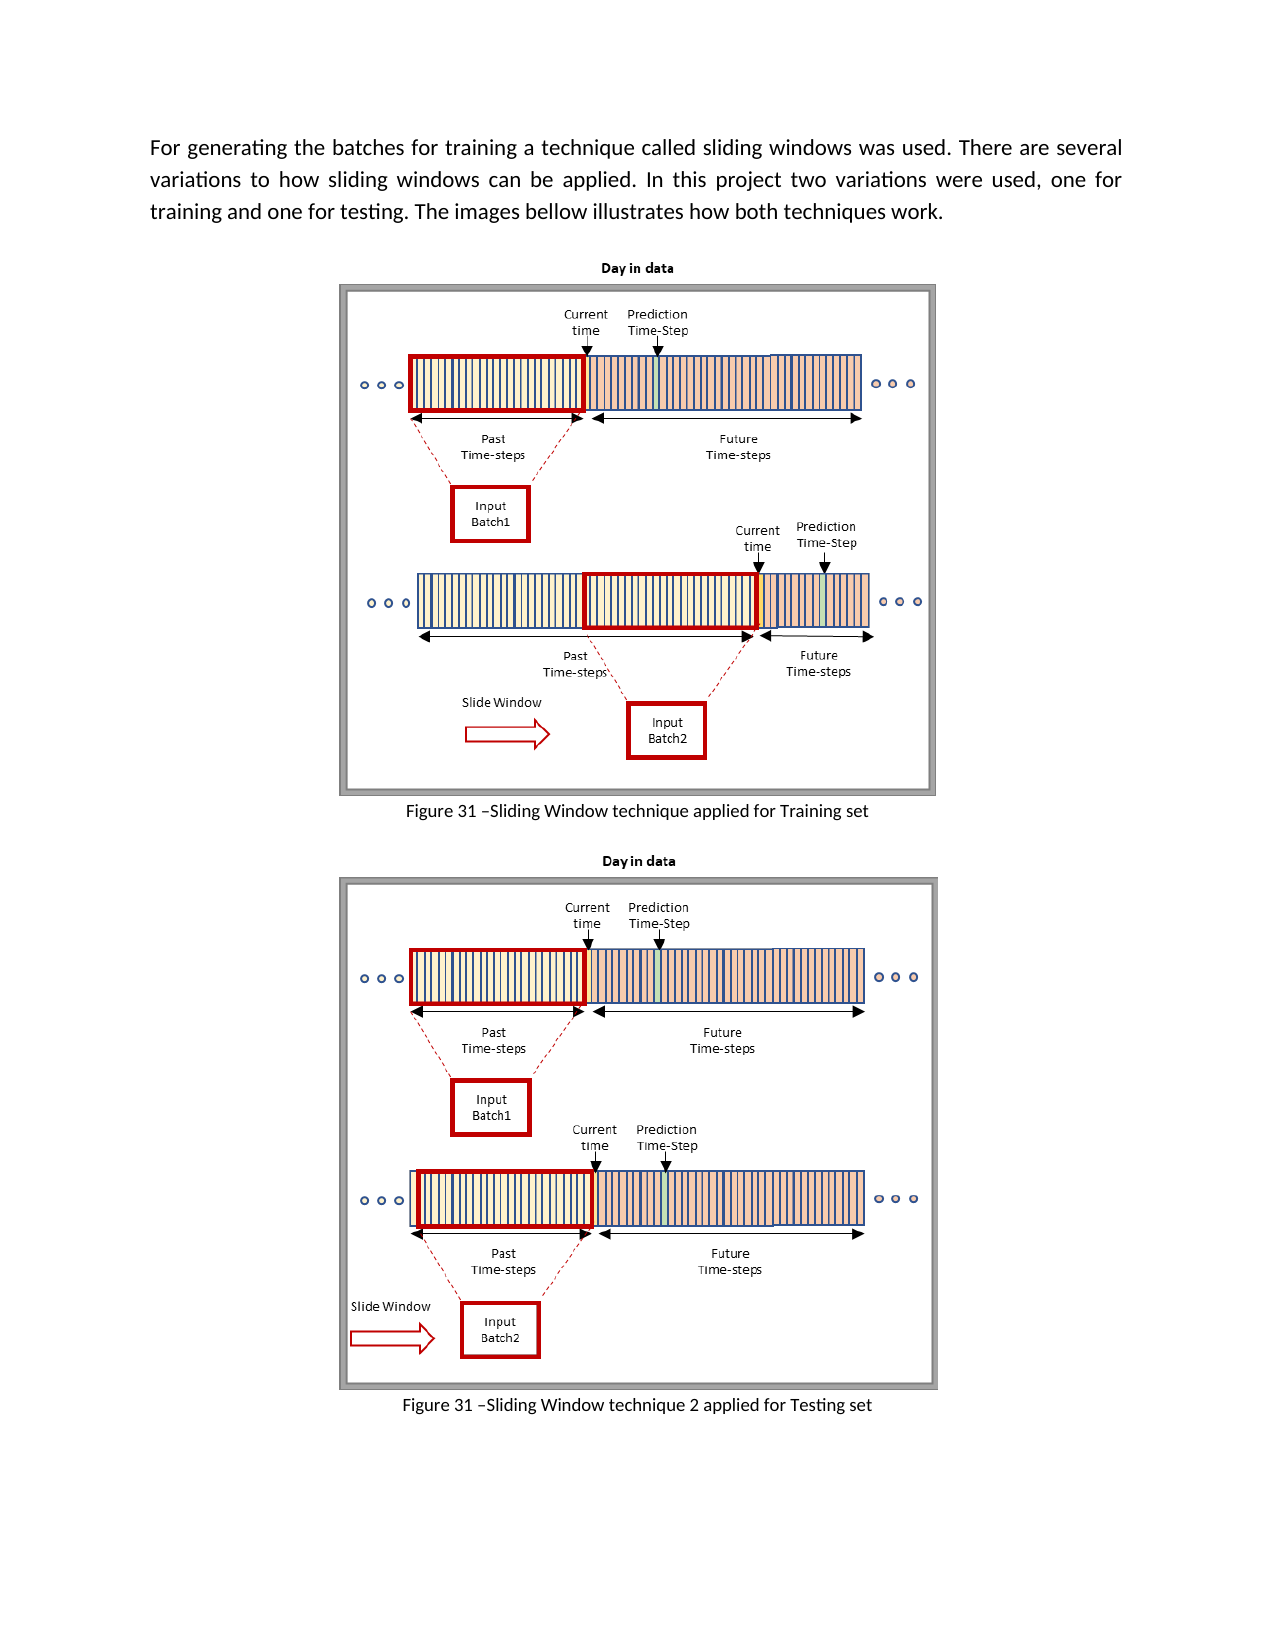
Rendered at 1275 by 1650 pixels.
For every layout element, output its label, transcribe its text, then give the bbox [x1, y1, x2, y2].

text Figure 31 –Sliding Window technique applied for Training set [150, 799, 1125, 822]
picture [337, 843, 938, 1390]
text Figure 31 –Sliding Window technique 2 applied for Testing set [150, 1394, 1125, 1417]
picture [339, 250, 936, 796]
text For generating the batches for training a technique called sliding windows was used. There are several variations to how sliding windows can be applied. In this project two variations were used, one for training and one for testing. The images bellow illustrates how both techniques work. [150, 133, 1125, 225]
